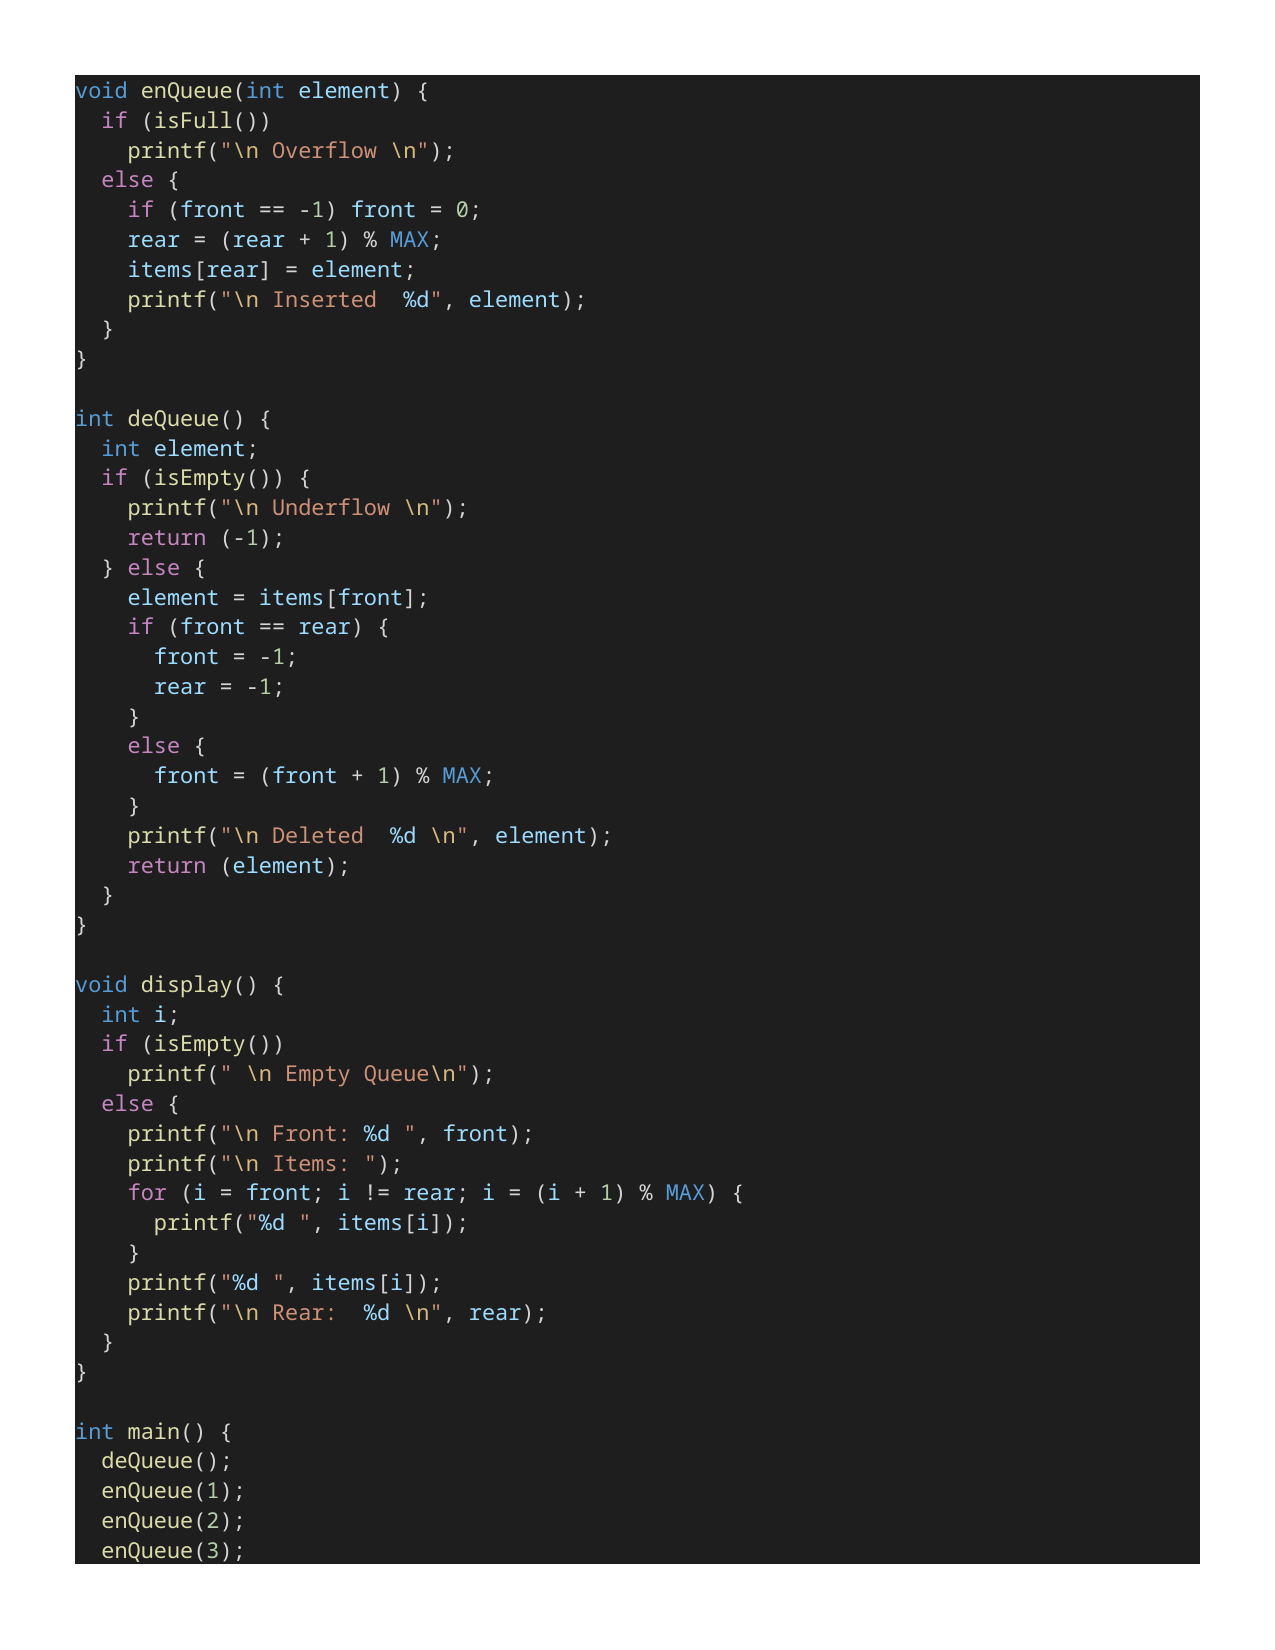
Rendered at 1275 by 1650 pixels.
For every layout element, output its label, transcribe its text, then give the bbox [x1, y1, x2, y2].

text int element; [75, 432, 1200, 462]
text printf("\n Underflow \n"); [75, 492, 1200, 522]
text printf("\n Overflow \n"); [75, 134, 1200, 164]
text rear = -1; [75, 671, 1200, 701]
text else { [75, 164, 1200, 194]
text if (front == -1) front = 0; [75, 194, 1200, 224]
text } [75, 343, 1200, 373]
text int i; [75, 998, 1200, 1028]
text printf("%d ", items[i]); [75, 1207, 1200, 1237]
text enQueue(2); [75, 1505, 1200, 1535]
text printf("\n Rear: %d \n", rear); [75, 1296, 1200, 1326]
text front = -1; [75, 641, 1200, 671]
text printf("\n Deleted %d \n", element); [75, 820, 1200, 849]
text printf("\n Front: %d ", front); [75, 1118, 1200, 1147]
text printf("%d ", items[i]); [75, 1267, 1200, 1296]
text } else { [75, 552, 1200, 581]
text printf(" \n Empty Queue\n"); [75, 1058, 1200, 1088]
text return (element); [75, 849, 1200, 879]
text printf("\n Items: "); [75, 1147, 1200, 1177]
text else { [75, 1088, 1200, 1118]
text int main() { [75, 1416, 1200, 1445]
text } [75, 1326, 1200, 1356]
text } [75, 909, 1200, 939]
text if (isEmpty()) [75, 1028, 1200, 1058]
text enQueue(1); [75, 1475, 1200, 1505]
text deQueue(); [75, 1445, 1200, 1475]
text if (isFull()) [75, 105, 1200, 134]
text items[rear] = element; [75, 254, 1200, 283]
text } [75, 1356, 1200, 1386]
text } [75, 790, 1200, 820]
text element = items[front]; [75, 581, 1200, 611]
text void enQueue(int element) { [75, 75, 1200, 105]
text return (-1); [75, 522, 1200, 552]
text } [75, 313, 1200, 343]
text printf("\n Inserted %d", element); [75, 283, 1200, 313]
text void display() { [75, 969, 1200, 998]
text } [75, 879, 1200, 909]
text rear = (rear + 1) % MAX; [75, 224, 1200, 254]
text if (front == rear) { [75, 611, 1200, 641]
text else { [75, 730, 1200, 760]
text } [75, 1237, 1200, 1267]
text } [75, 701, 1200, 730]
text enQueue(3); [75, 1535, 1200, 1564]
text for (i = front; i != rear; i = (i + 1) % MAX) { [75, 1177, 1200, 1207]
text int deQueue() { [75, 403, 1200, 432]
text front = (front + 1) % MAX; [75, 760, 1200, 790]
text if (isEmpty()) { [75, 462, 1200, 492]
